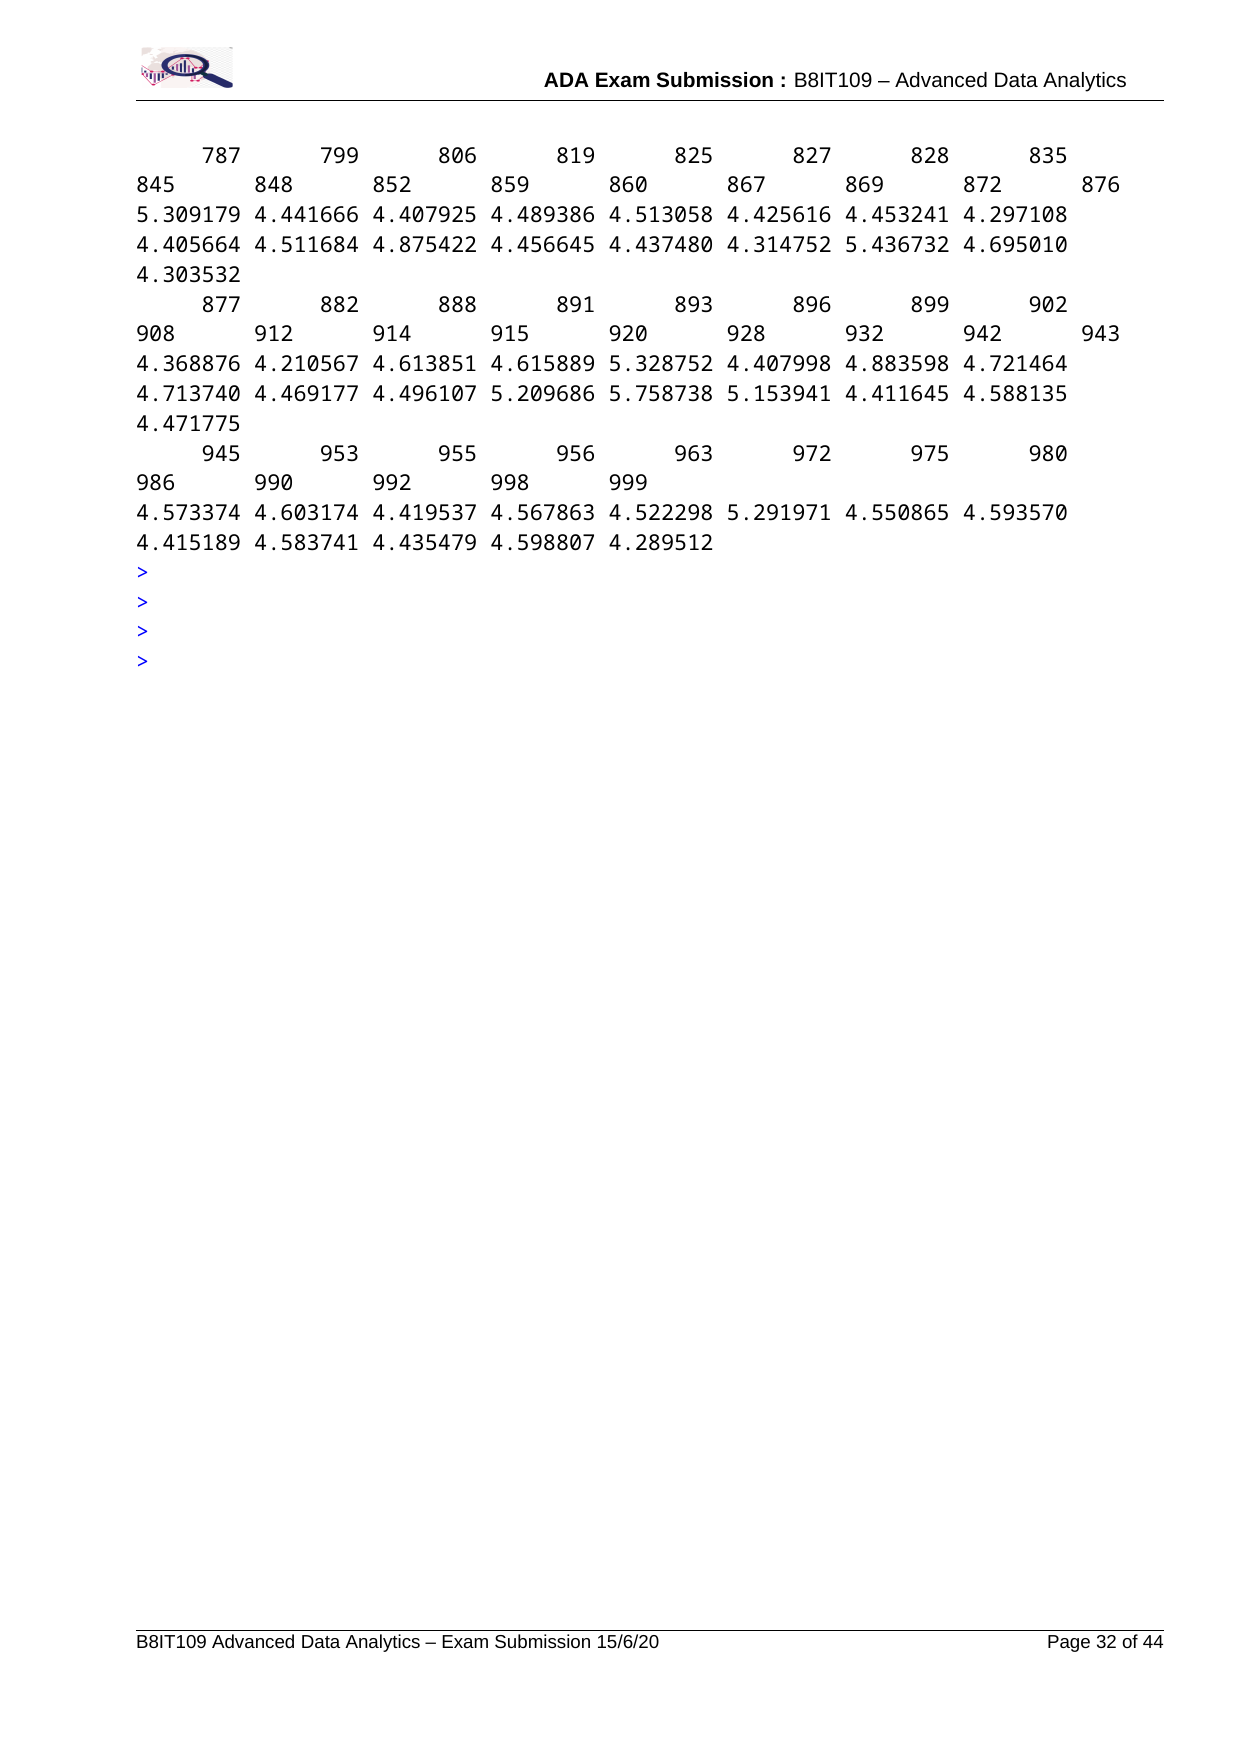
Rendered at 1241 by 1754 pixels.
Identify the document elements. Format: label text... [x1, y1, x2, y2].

text > [136, 587, 1163, 616]
picture [141, 47, 233, 88]
text > [136, 616, 1163, 646]
text 5.309179 4.441666 4.407925 4.489386 4.513058 4.425616 4.453241 4.297108 4.405664 4.511684 4.875422 4.456645 4.437480 4.314752 5.436732 4.695010 4.303532 [136, 199, 1163, 289]
text > [136, 557, 1163, 587]
text 787 799 806 819 825 827 828 835 845 848 852 859 860 867 869 872 876 [136, 140, 1163, 199]
text 877 882 888 891 893 896 899 902 908 912 914 915 920 928 932 942 943 [136, 289, 1163, 348]
text > [136, 646, 1163, 676]
text 4.573374 4.603174 4.419537 4.567863 4.522298 5.291971 4.550865 4.593570 4.415189 4.583741 4.435479 4.598807 4.289512 [136, 497, 1163, 557]
text 4.368876 4.210567 4.613851 4.615889 5.328752 4.407998 4.883598 4.721464 4.713740 4.469177 4.496107 5.209686 5.758738 5.153941 4.411645 4.588135 4.471775 [136, 348, 1163, 438]
text 945 953 955 956 963 972 975 980 986 990 992 998 999 [136, 438, 1163, 497]
